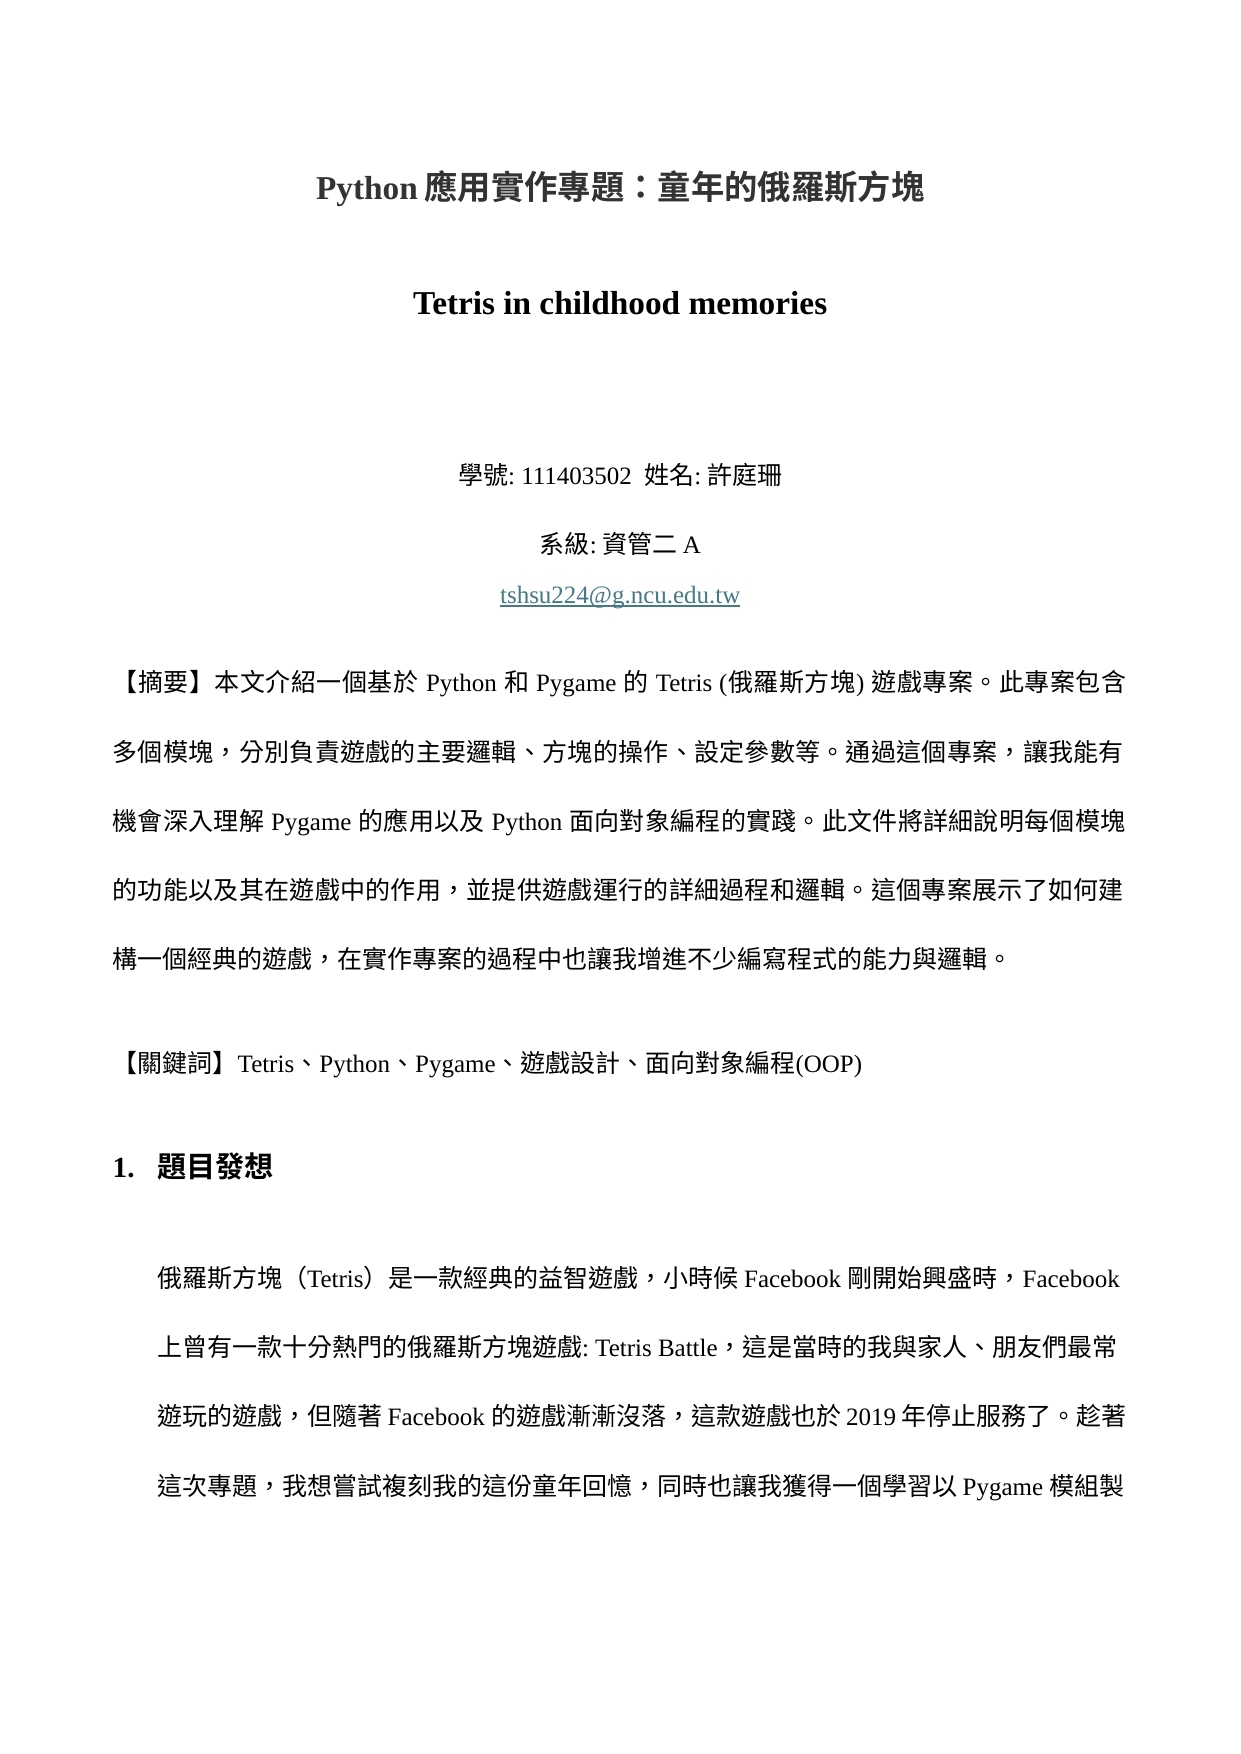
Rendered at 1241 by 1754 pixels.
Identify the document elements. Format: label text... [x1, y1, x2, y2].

text 學號: 111403502 姓名: 許庭珊 [112, 439, 1128, 508]
subtitle 題目發想 [112, 1131, 1128, 1200]
text 系級: 資管二A [112, 508, 1128, 577]
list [157, 1242, 1128, 1519]
text Tetris in childhood memories [112, 268, 1128, 337]
text 【關鍵詞】Tetris、Python、Pygame、遊戲設計、面向對象編程(OOP) [112, 1027, 1128, 1096]
text tshsu224@g.ncu.edu.tw [112, 577, 1128, 612]
text 【摘要】本文介紹一個基於 Python 和 Pygame 的 Tetris (俄羅斯方塊) 遊戲專案。此專案包含多個模塊，分別負責遊戲的主要邏輯、方塊的操作、設定參數等。通過這個專案，讓我能有機會深入理解 Pygame 的應用以及 Python 面向對象編程的實踐。此文件將詳細說明每個模塊的功能以及其在遊戲中的作用，並提供遊戲運行的詳細過程和邏輯。這個專案展示了如何建構一個經典的遊戲，在實作專案的過程中也讓我增進不少編寫程式的能力與邏輯。 [112, 646, 1128, 992]
text Python應用實作專題：童年的俄羅斯方塊 [112, 151, 1128, 220]
